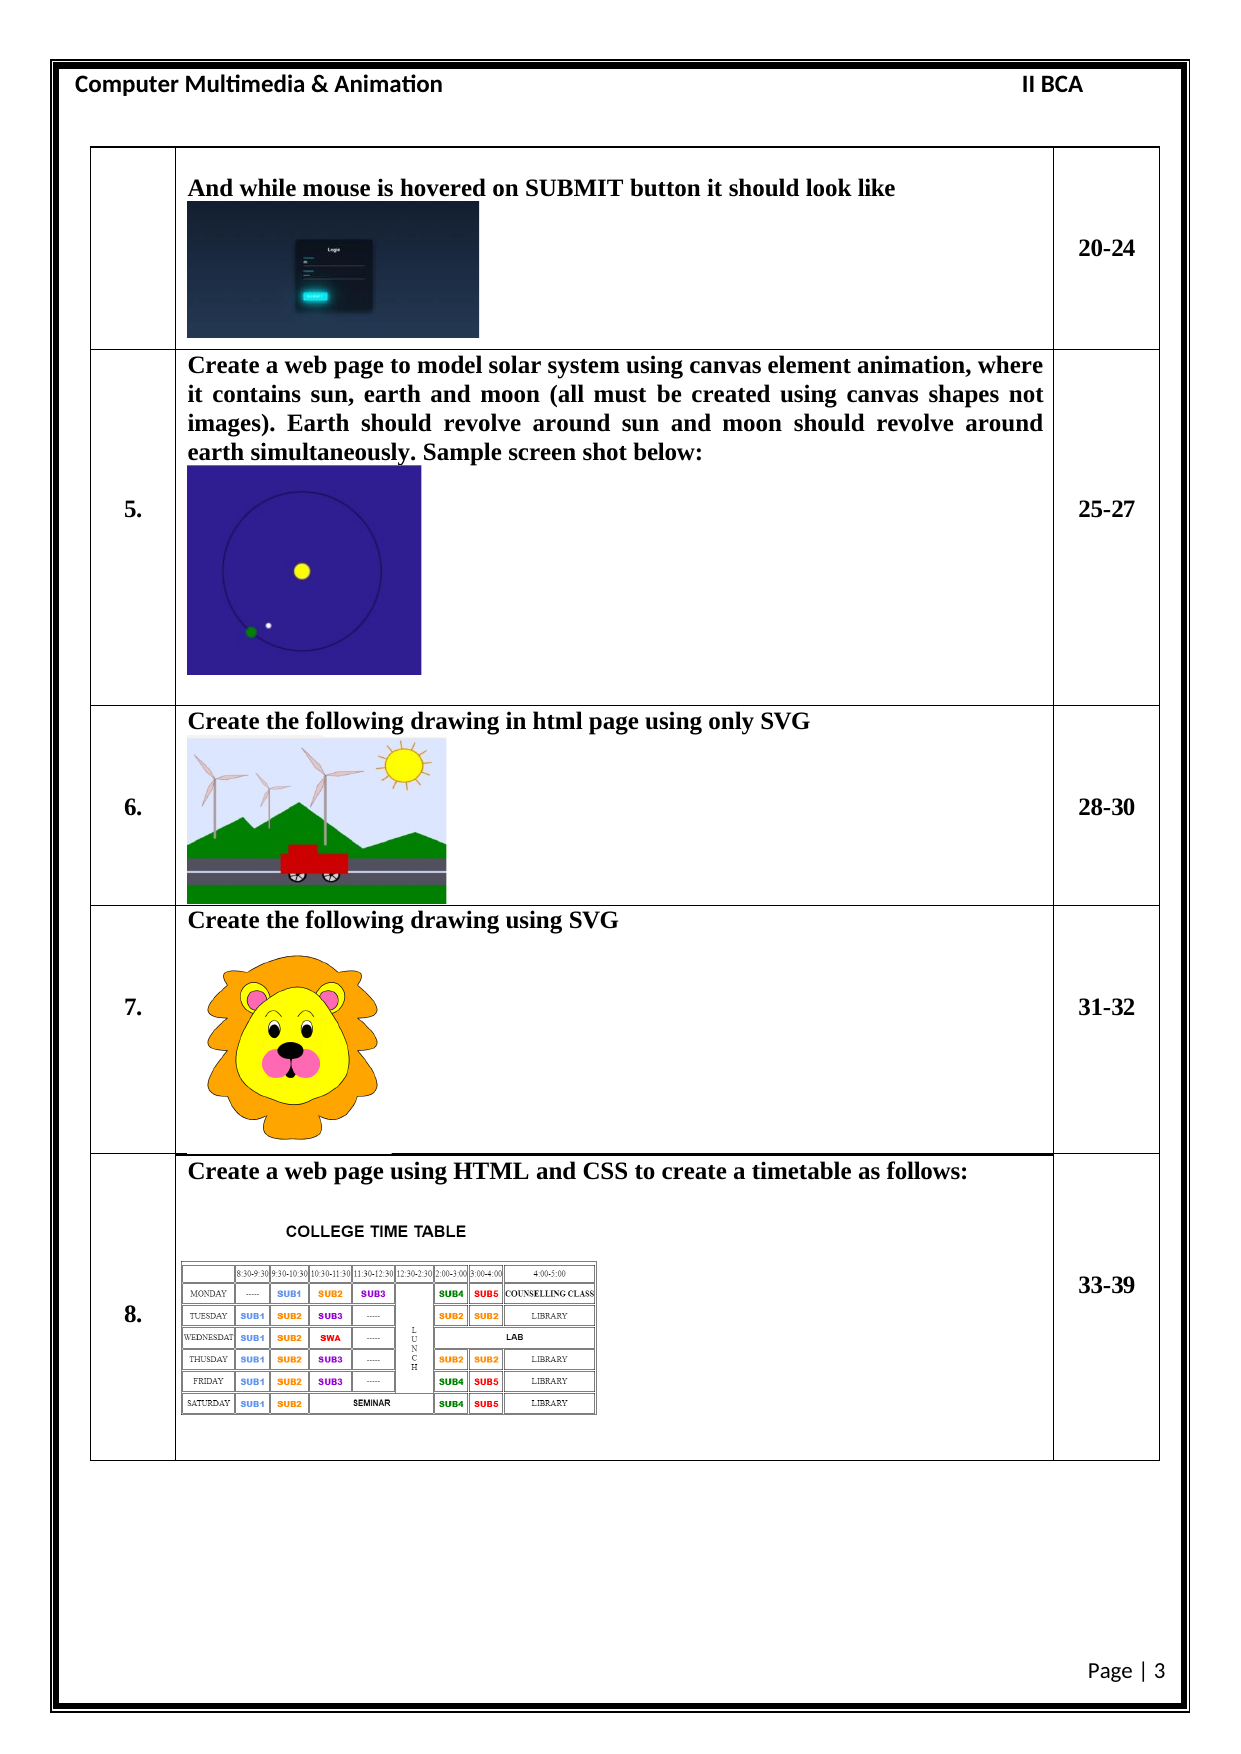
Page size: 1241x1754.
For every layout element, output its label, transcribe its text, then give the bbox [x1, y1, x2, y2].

table_cell Create a web page to model solar system using canvas element animation, where it contains sun, earth and moon (all must be created using canvas shapes not images). Earth should revolve around sun and moon should revolve around earth simultaneously. Sample screen shot below: [176, 350, 1053, 705]
table_cell 5. [91, 350, 175, 705]
table_cell 28-30 [1054, 706, 1159, 904]
table_cell 25-27 [1054, 350, 1159, 705]
table_header [91, 148, 175, 349]
table_cell Create the following drawing in html page using only SVG [176, 706, 1053, 904]
table_cell 6. [91, 706, 175, 904]
table_cell Create a web page using HTML and CSS to create a timetable as follows: [176, 1156, 1053, 1460]
table_cell 7. [91, 906, 175, 1153]
table_header And while mouse is hovered on SUBMIT button it should look like [176, 148, 1053, 349]
picture [187, 735, 447, 904]
table_cell 31-32 [1054, 906, 1159, 1153]
picture [187, 465, 422, 675]
picture [176, 1220, 599, 1419]
table_cell 33-39 [1054, 1154, 1159, 1460]
table_cell Create the following drawing using SVG [176, 906, 1053, 1153]
table_header 20-24 [1054, 148, 1159, 349]
picture [187, 201, 480, 338]
picture [187, 934, 392, 1154]
table_cell 8. [91, 1154, 175, 1460]
